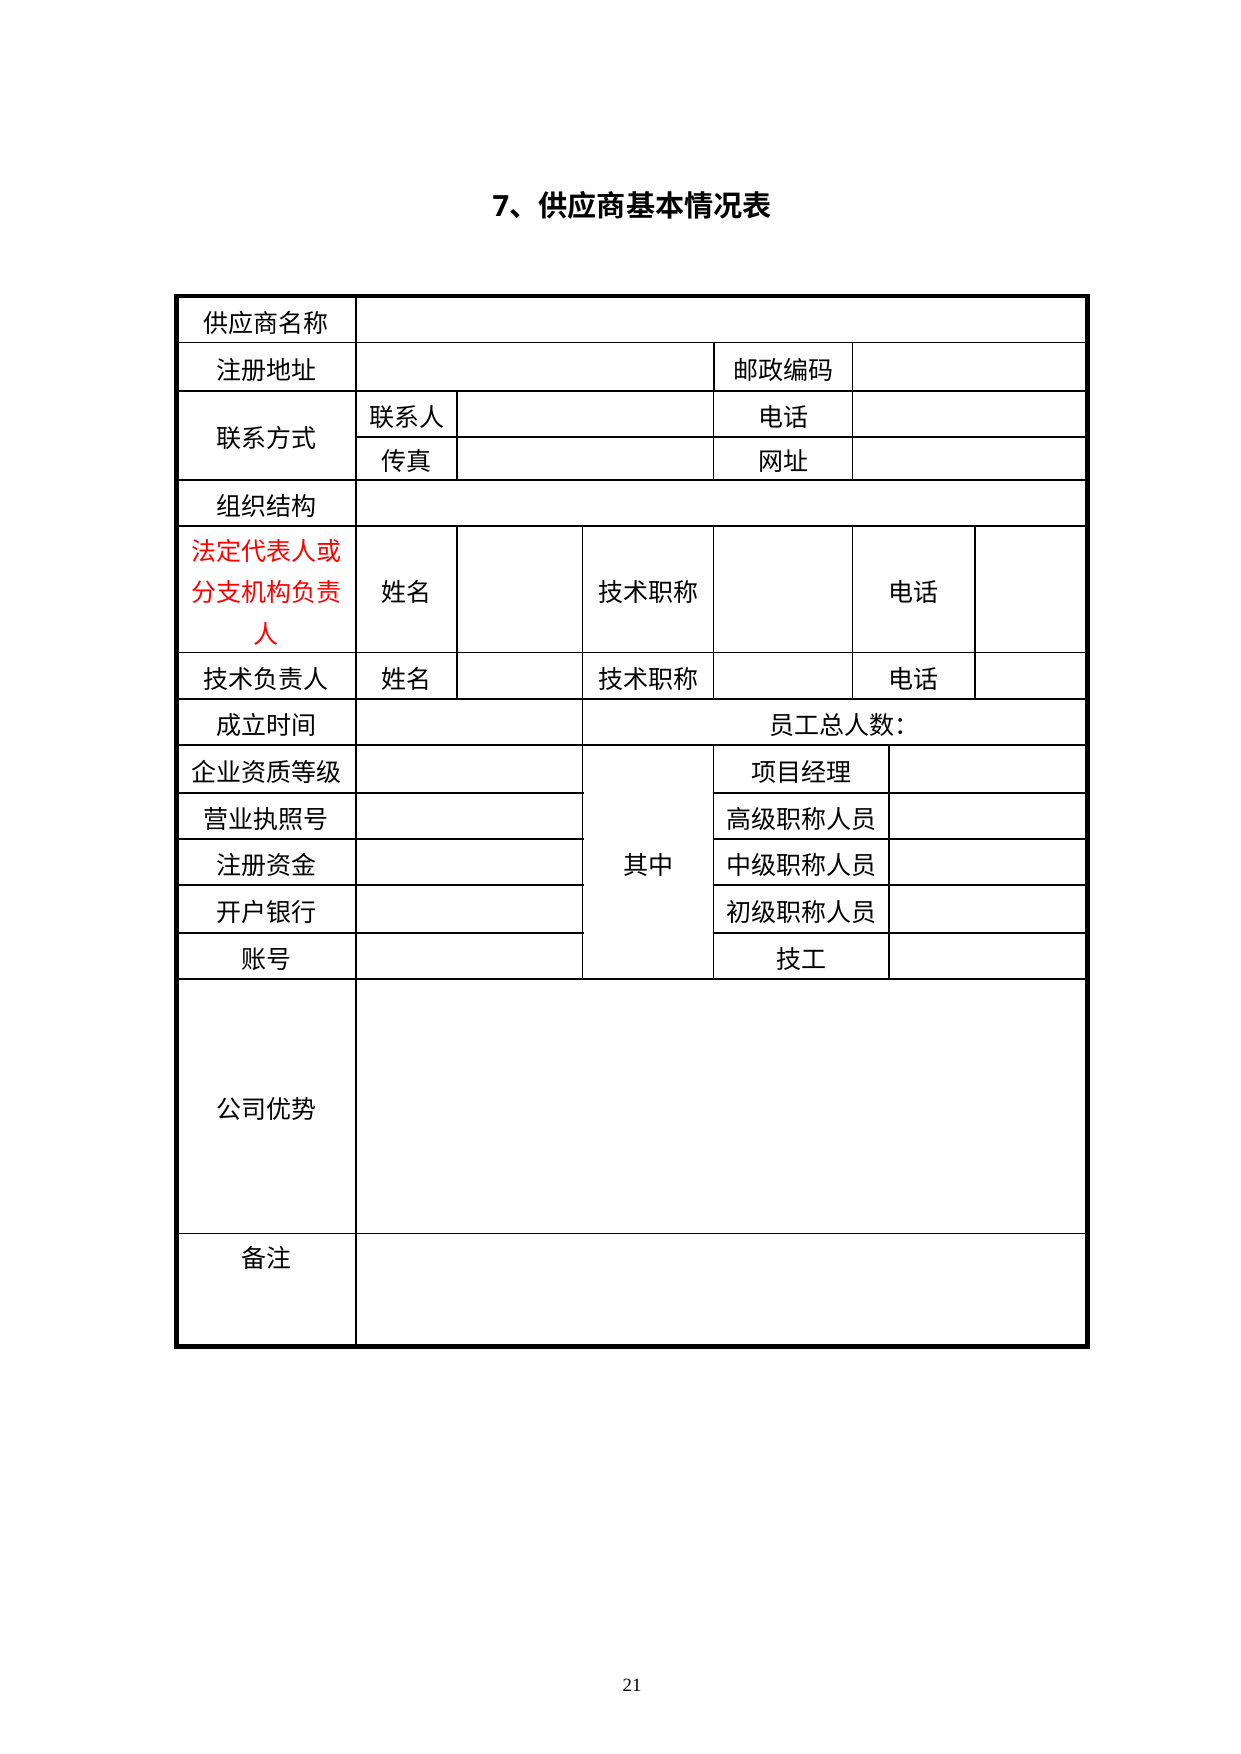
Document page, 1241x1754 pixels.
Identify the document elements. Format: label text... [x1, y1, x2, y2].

table_cell 营业执照号 [179, 794, 355, 838]
table_cell 技工 [714, 934, 888, 978]
table_cell [357, 700, 582, 744]
table_cell [357, 840, 582, 884]
table_cell 电话 [714, 392, 852, 436]
table_header 供应商名称 [179, 298, 355, 342]
table_cell [357, 1234, 1085, 1344]
table_cell [853, 343, 1085, 390]
table_cell [458, 438, 713, 479]
table_cell 注册地址 [179, 343, 355, 390]
table_cell [890, 934, 1085, 978]
table_cell 高级职称人员 [714, 794, 888, 838]
table_header [357, 298, 1085, 342]
table_cell [458, 527, 582, 652]
table_cell [458, 653, 582, 698]
table_cell 技术职称 [583, 653, 713, 698]
table_cell 电话 [853, 653, 974, 698]
table_cell [357, 794, 582, 838]
table_cell [853, 438, 1085, 479]
table_cell 姓名 [357, 653, 456, 698]
table_cell [976, 527, 1085, 652]
table_cell [976, 653, 1085, 698]
table_cell 技术职称 [583, 527, 713, 652]
table_cell [853, 392, 1085, 436]
table_cell [890, 840, 1085, 884]
table_cell 联系人 [357, 392, 456, 436]
table_cell 账号 [179, 934, 355, 978]
table_cell [357, 980, 1085, 1233]
table_cell 电话 [853, 527, 974, 652]
table_cell 员工总人数： [583, 700, 1085, 744]
table_cell 网址 [714, 438, 852, 479]
table_cell [458, 392, 713, 436]
table_cell 法定代表人或分支机构负责人 [179, 527, 355, 652]
table_cell 传真 [357, 438, 456, 479]
table_cell 项目经理 [714, 746, 888, 792]
table_cell 初级职称人员 [714, 886, 888, 932]
table_cell [714, 527, 852, 652]
table_cell 企业资质等级 [179, 746, 355, 792]
table_cell 中级职称人员 [714, 840, 888, 884]
table_cell [890, 794, 1085, 838]
table_cell [890, 746, 1085, 792]
subtitle 7、供应商基本情况表 [165, 175, 1098, 227]
table_cell [357, 934, 582, 978]
table_cell 邮政编码 [715, 343, 852, 390]
table_cell 备注 [179, 1234, 355, 1344]
table_cell 注册资金 [179, 840, 355, 884]
table_cell [890, 886, 1085, 932]
table_cell 联系方式 [179, 392, 355, 479]
table_cell 公司优势 [179, 980, 355, 1233]
table_cell 成立时间 [179, 700, 355, 744]
table_cell [357, 886, 582, 932]
table_cell 姓名 [357, 527, 456, 652]
table_cell [357, 481, 1085, 525]
table_cell 其中 [583, 746, 713, 978]
table_cell [357, 343, 713, 390]
table_cell [714, 653, 852, 698]
table_cell 技术负责人 [179, 653, 355, 698]
table_cell 开户银行 [179, 886, 355, 932]
table_cell 组织结构 [179, 481, 355, 525]
table_cell [357, 746, 582, 792]
